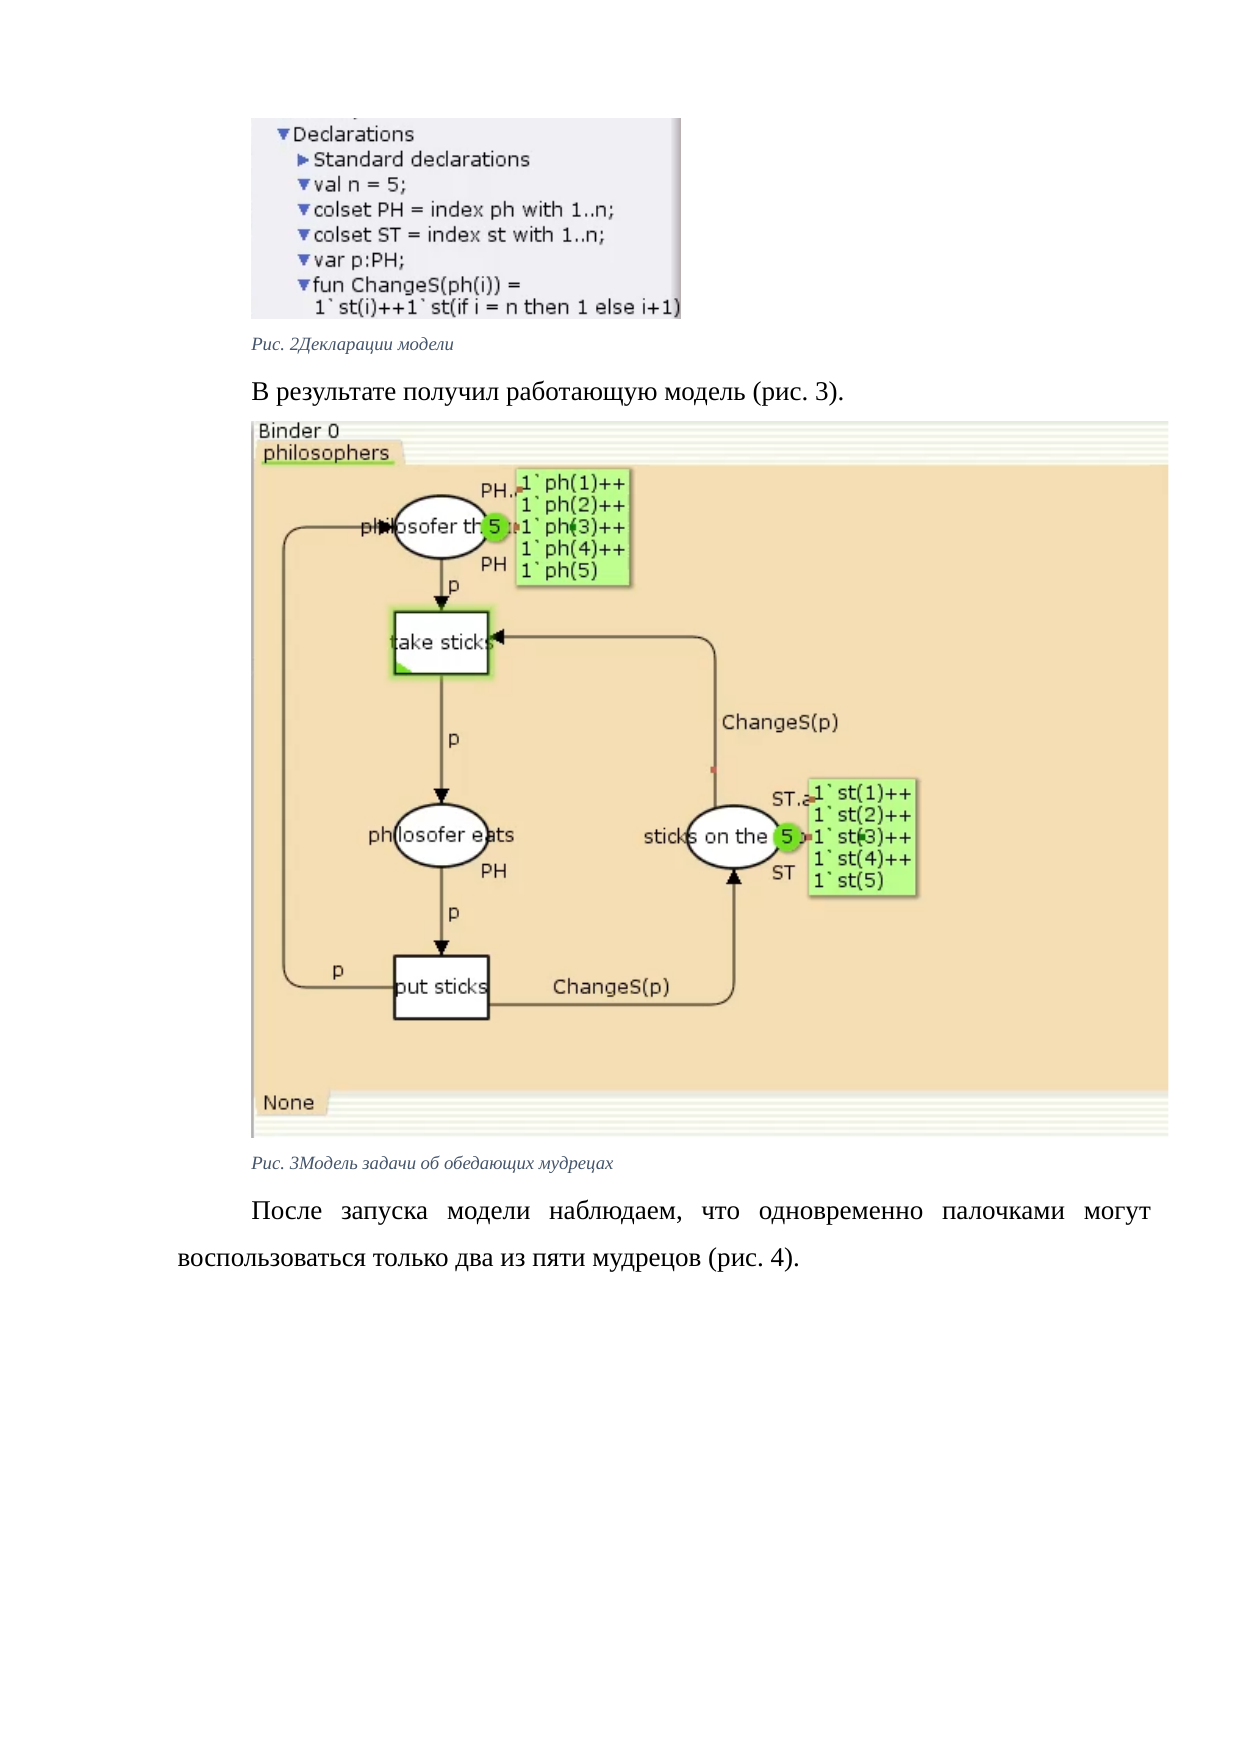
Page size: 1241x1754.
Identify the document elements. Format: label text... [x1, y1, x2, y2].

picture [251, 118, 681, 319]
text В результате получил работающую модель (рис. 3). [177, 375, 1152, 406]
text После запуска модели наблюдаем, что одновременно палочками могут воспользоваться только два из пяти мудрецов (рис. 4). [177, 1194, 1152, 1272]
picture [251, 421, 1169, 1138]
